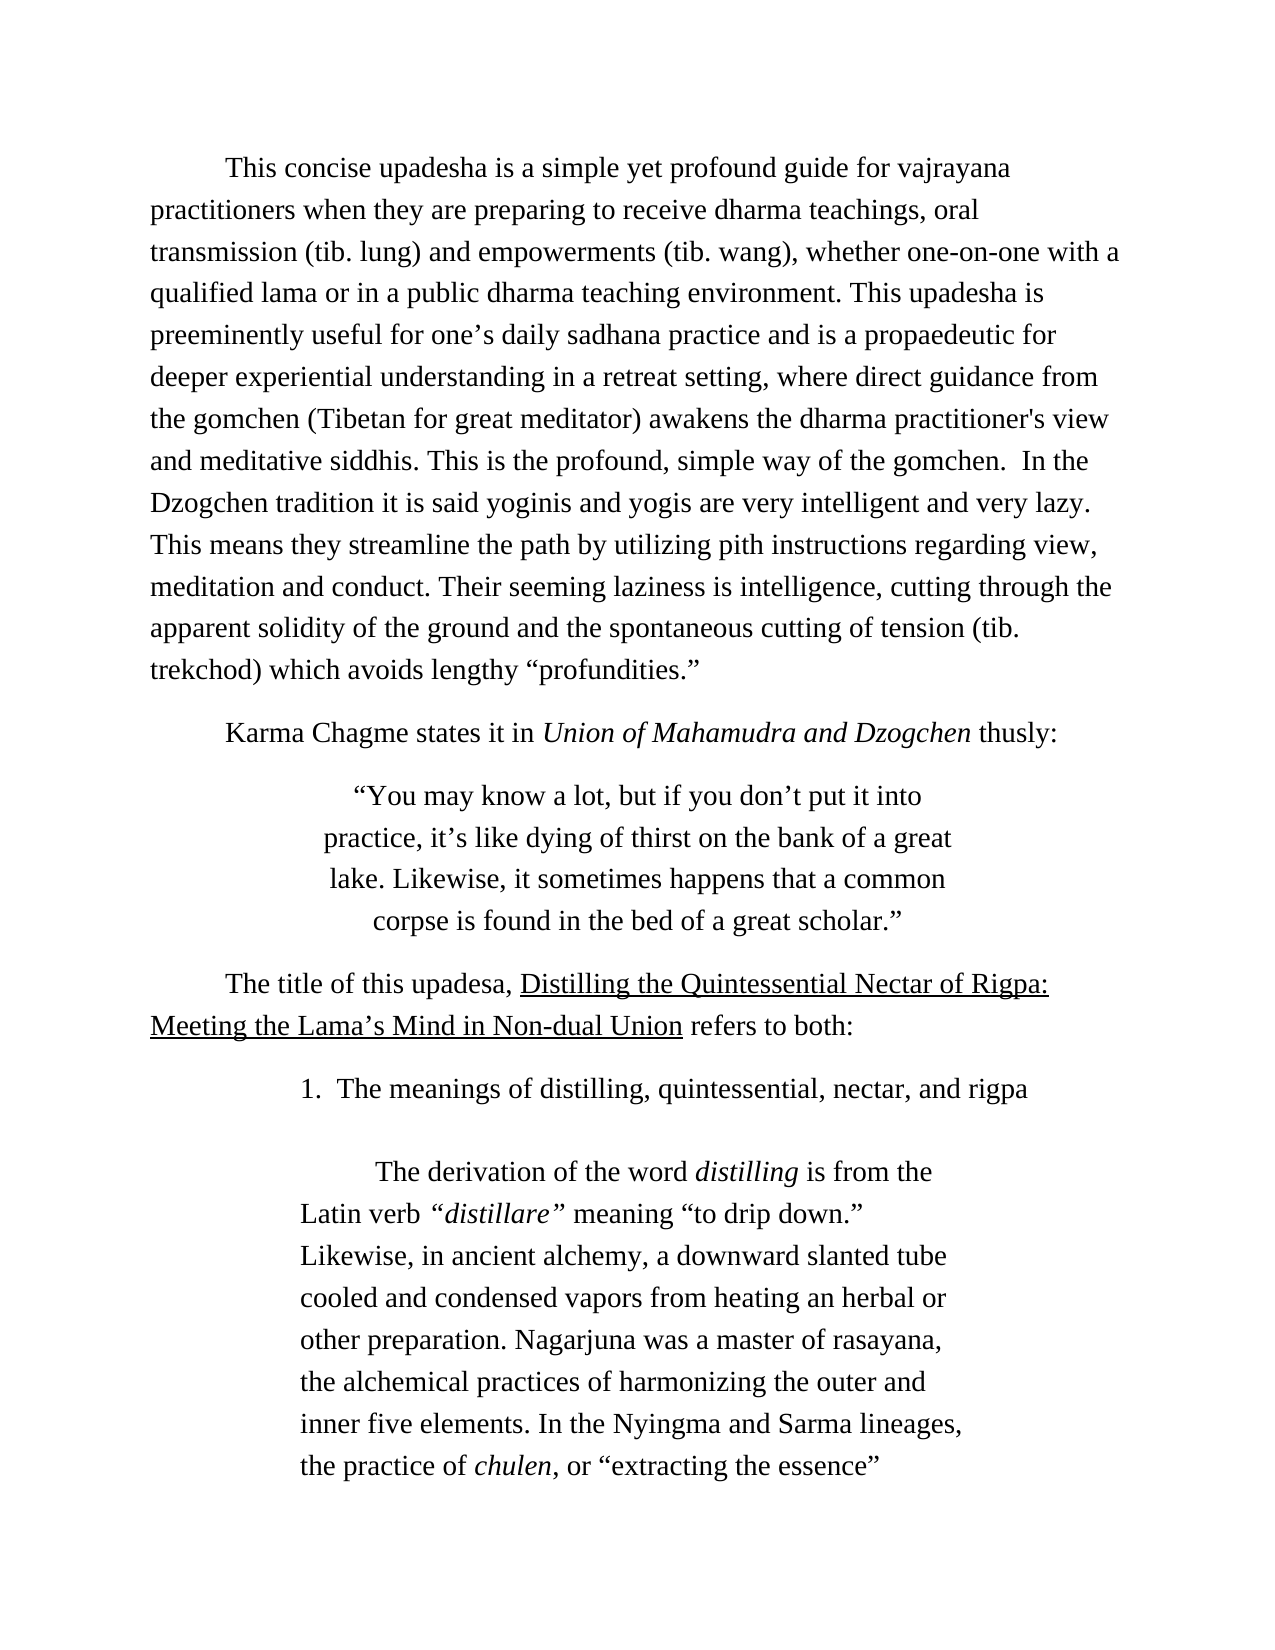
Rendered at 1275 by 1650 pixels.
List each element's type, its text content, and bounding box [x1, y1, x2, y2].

text The title of this upadesa, Distilling the Quintessential Nectar of Rigpa: Meeting the Lama’s Mind in Non-dual Union refers to both: [150, 966, 1125, 1042]
text “You may know a lot, but if you don’t put it into practice, it’s like dying of thirst on the bank of a great lake. Likewise, it sometimes happens that a common corpse is found in the bed of a great scholar.” [300, 778, 975, 937]
text 1. The meanings of distilling, quintessential, nectar, and rigpa [225, 1071, 1125, 1104]
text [300, 1154, 975, 1481]
text Karma Chagme states it in Union of Mahamudra and Dzogchen thusly: [150, 715, 1125, 749]
text This concise upadesha is a simple yet profound guide for vajrayana practitioners when they are preparing to receive dharma teachings, oral transmission (tib. lung) and empowerments (tib. wang), whether one-on-one with a qualified lama or in a public dharma teaching environment. This upadesha is preeminently useful for one’s daily sadhana practice and is a propaedeutic for deeper experiential understanding in a retreat setting, where direct guidance from the gomchen (Tibetan for great meditator) awakens the dharma practitioner's view and meditative siddhis. This is the profound, simple way of the gomchen. In the Dzogchen tradition it is said yoginis and yogis are very intelligent and very lazy. This means they streamline the path by utilizing pith instructions regarding view, meditation and conduct. Their seeming laziness is intelligence, cutting through the apparent solidity of the ground and the spontaneous cutting of tension (tib. trekchod) which avoids lengthy “profundities.” [150, 150, 1125, 686]
